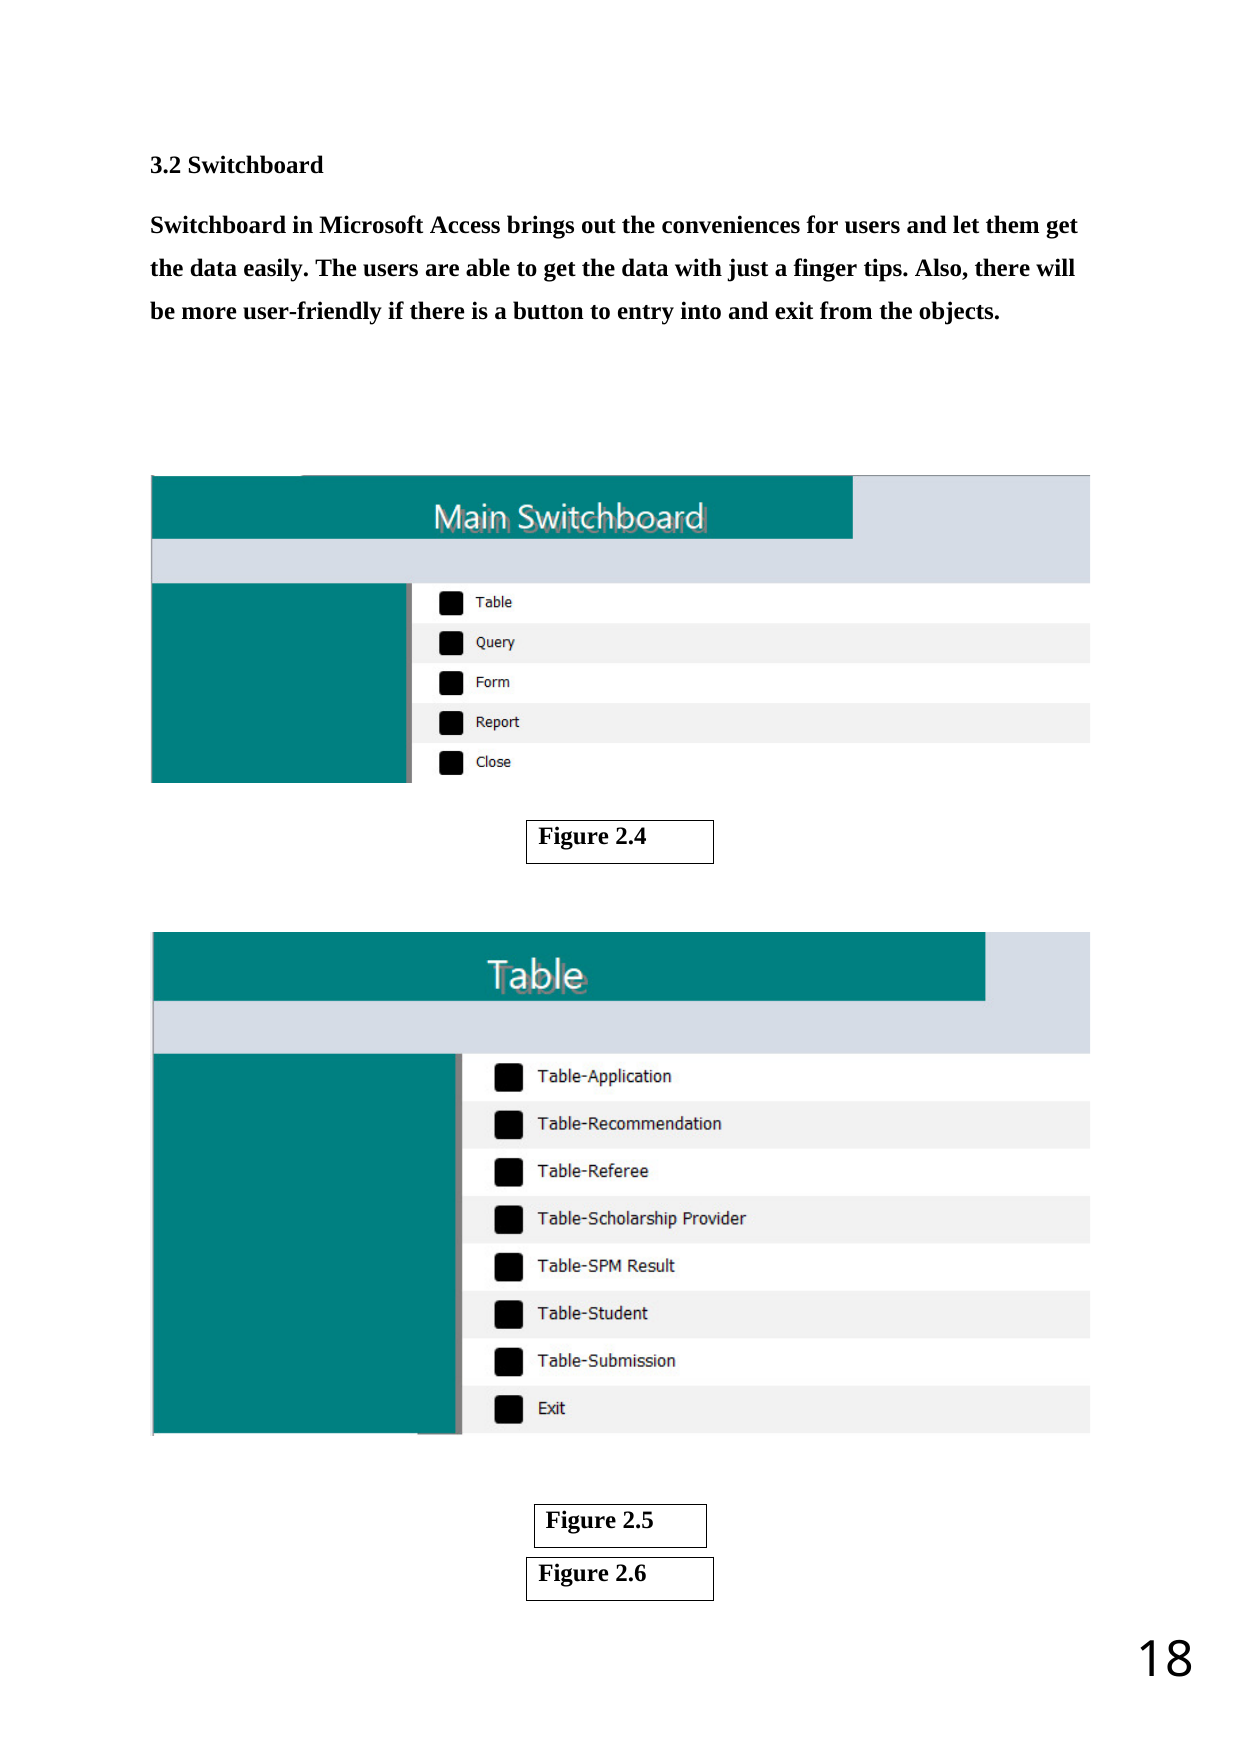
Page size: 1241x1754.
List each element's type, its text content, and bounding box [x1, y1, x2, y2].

table_header Figure 2.5 [535, 1505, 706, 1547]
text Switchboard in Microsoft Access brings out the conveniences for users and let them get the data easily. The users are able to get the data with just a finger tips. Also, there will be more user-friendly if there is a button to entry into and exit from the objects. [150, 210, 1090, 325]
picture [150, 475, 1091, 783]
table_header Figure 2.4 [527, 821, 713, 863]
picture [150, 932, 1091, 1436]
text 3.2 Switchboard [150, 150, 1090, 179]
table_header Figure 2.6 [527, 1558, 713, 1599]
